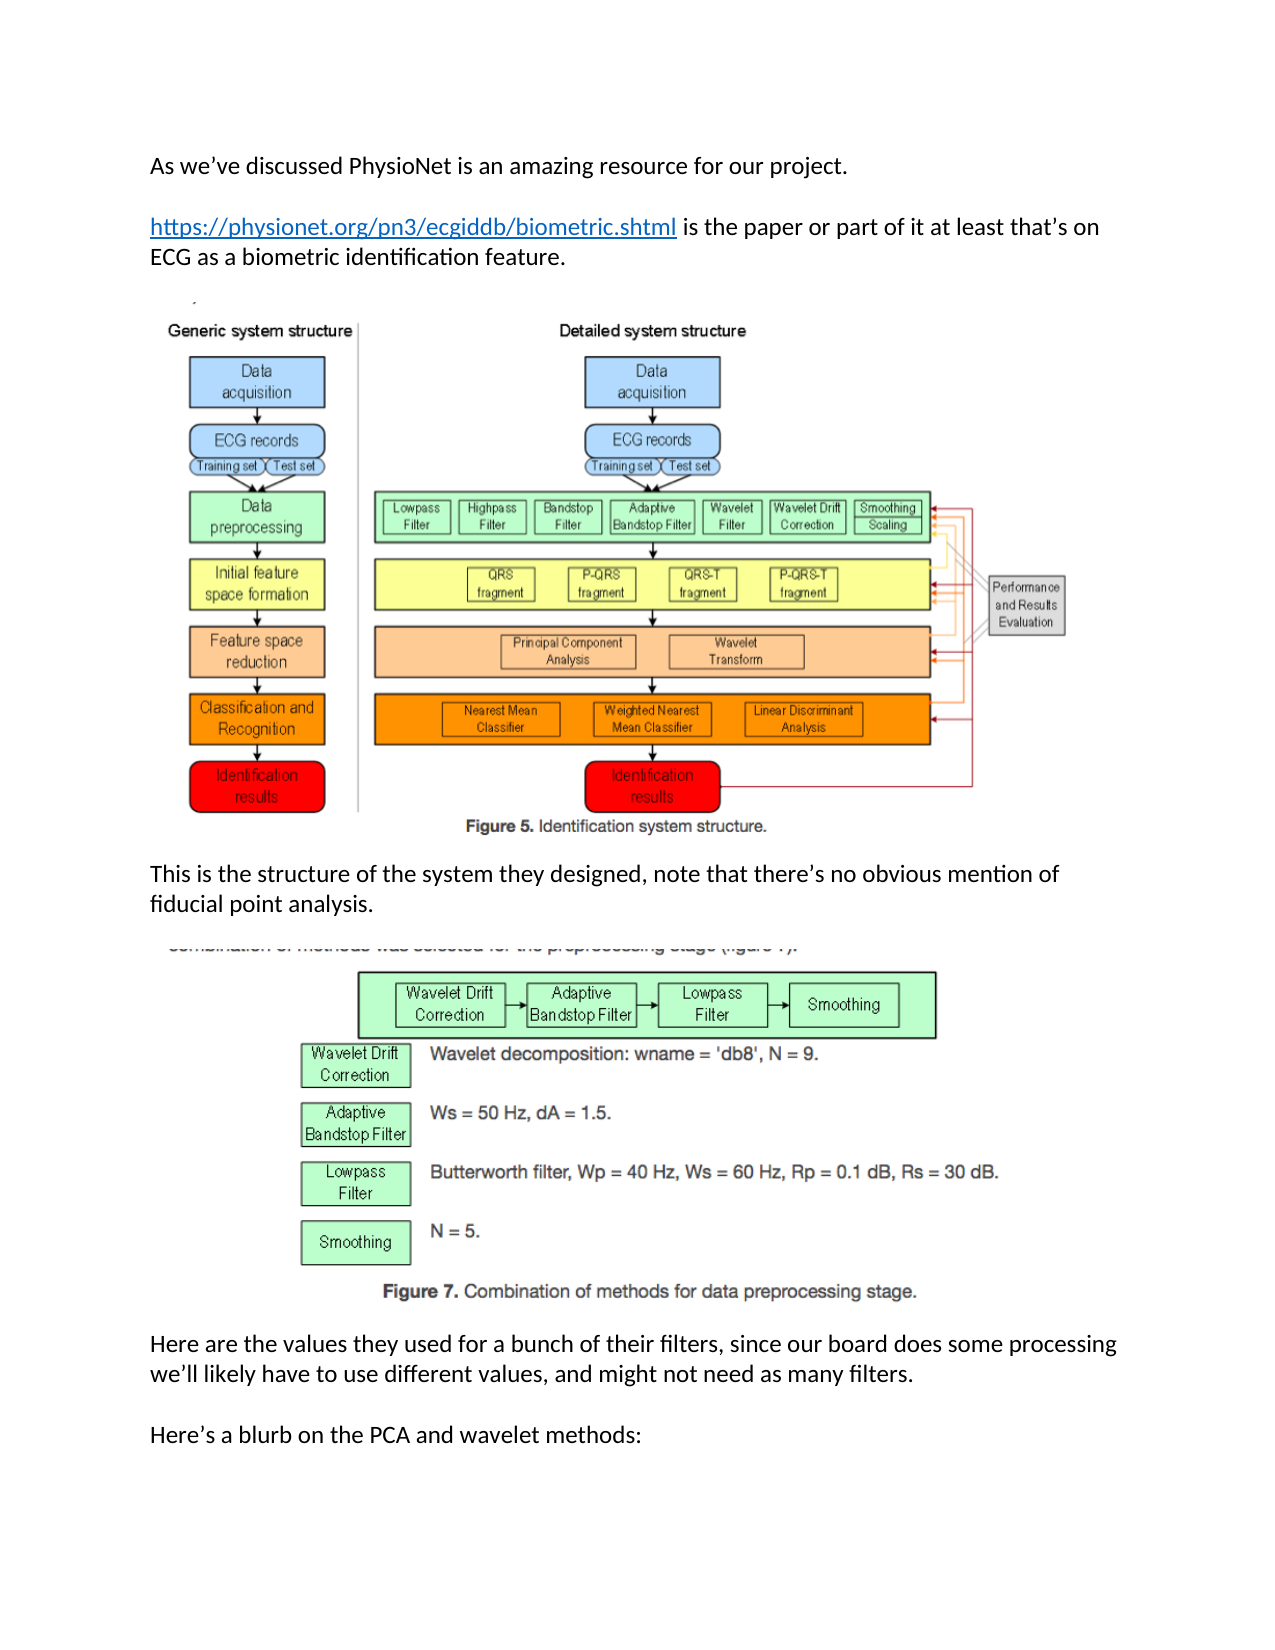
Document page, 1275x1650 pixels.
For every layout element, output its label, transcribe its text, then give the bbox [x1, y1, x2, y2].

text Here’s a blurb on the PCA and wavelet methods: [150, 1419, 1125, 1450]
text As we’ve discussed PhysioNet is an amazing resource for our project. [150, 150, 1125, 181]
picture [150, 949, 1125, 1328]
picture [150, 302, 1125, 859]
text This is the structure of the system they designed, note that there’s no obvious mention of fiducial point analysis. [150, 859, 1125, 919]
text Here are the values they used for a bunch of their filters, since our board does some processing we’ll likely have to use different values, and might not need as many filters. [150, 1328, 1125, 1389]
text https://physionet.org/pn3/ecgiddb/biometric.shtml is the paper or part of it at least that’s on ECG as a biometric identification feature. [150, 211, 1125, 272]
